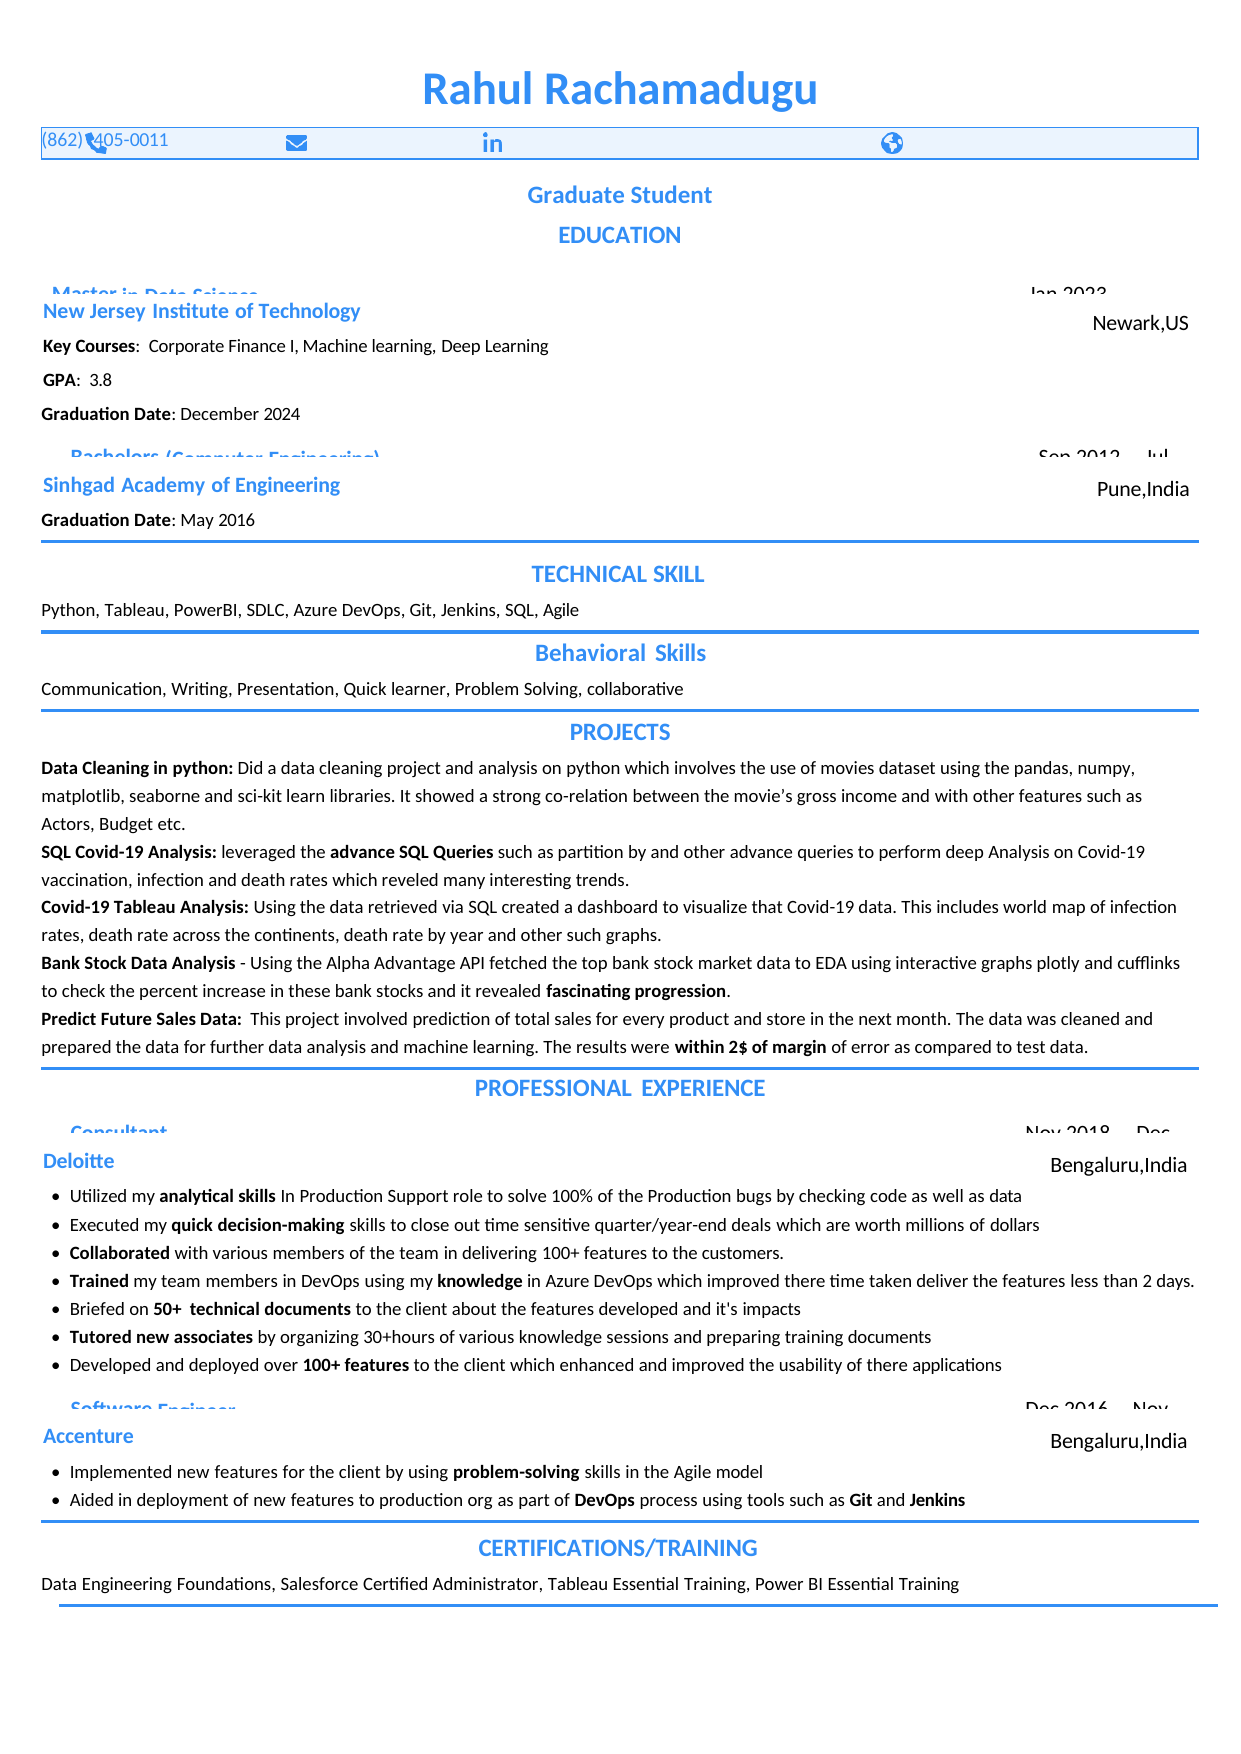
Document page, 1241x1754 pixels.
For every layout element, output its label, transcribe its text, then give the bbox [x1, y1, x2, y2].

text Key Courses: Corporate Finance I, Machine learning, Deep Learning [43, 334, 660, 357]
list Collaborated with various members of the team in delivering 100+ features to the customers. [51, 1241, 1045, 1264]
subtitle CERTIFICATIONS/TRAINING [478, 1532, 971, 1563]
text SQL Covid-19 Analysis: leveraged the advance SQL Queries such as partition by and other advance queries to perform deep Analysis on Covid-19 vaccination, infection and death rates which reveled many interesting trends. [41, 840, 1211, 891]
list Aided in deployment of new features to production org as part of DevOps process using tools such as Git and Jenkins [51, 1488, 971, 1511]
list Tutored new associates by organizing 30+hours of various knowledge sessions and preparing training documents [51, 1325, 1211, 1348]
list Implemented new features for the client by using problem-solving skills in the Agile model [51, 1460, 971, 1483]
text Newark,US [1092, 309, 1211, 336]
list Developed and deployed over 100+ features to the client which enhanced and improved the usability of there applications [51, 1353, 1211, 1376]
text Python, Tableau, PowerBI, SDLC, Azure DevOps, Git, Jenkins, SQL, Agile [41, 598, 1211, 621]
text Graduation Date: December 2024 [41, 402, 660, 424]
subtitle PROFESSIONAL EXPERIENCE [420, 1072, 821, 1103]
picture [881, 132, 903, 154]
subtitle Graduate Student EDUCATION [525, 133, 715, 250]
text Communication, Writing, Presentation, Quick learner, Problem Solving, collaborative [41, 677, 1211, 700]
text Bengaluru,India [1050, 1151, 1211, 1178]
subtitle Accenture [43, 1423, 971, 1449]
text Graduation Date: May 2016 [41, 508, 348, 531]
text GPA: 3.8 [43, 368, 660, 391]
title Rahul Rachamadugu [420, 59, 821, 116]
list Executed my quick decision-making skills to close out time sensitive quarter/year-end deals which are worth millions of dollars [51, 1213, 1045, 1236]
subtitle Deloitte [43, 1147, 1045, 1174]
text Pune,India [1097, 475, 1211, 502]
list Briefed on 50+ technical documents to the client about the features developed and it's impacts [51, 1297, 1211, 1320]
list Trained my team members in DevOps using my knowledge in Azure DevOps which improved there time taken deliver the features less than 2 days. [51, 1269, 1211, 1292]
list Utilized my analytical skills In Production Support role to solve 100% of the Production bugs by checking code as well as data [51, 1184, 1045, 1207]
text Bengaluru,India [1050, 1427, 1211, 1453]
subtitle PROJECTS [419, 716, 821, 746]
picture [483, 132, 502, 152]
picture [85, 132, 107, 154]
text Data Cleaning in python: Did a data cleaning project and analysis on python which involves the use of movies dataset using the pandas, numpy, matplotlib, seaborne and sci-kit learn libraries. It showed a strong co-relation between the movie’s gross income and with other features such as Actors, Budget etc. [41, 756, 1188, 835]
text Bank Stock Data Analysis - Using the Alpha Advantage API fetched the top bank stock market data to EDA using interactive graphs plotly and cufflinks to check the percent increase in these bank stocks and it revealed fascinating progression. [41, 951, 1188, 1002]
subtitle Sinhgad Academy of Engineering [43, 471, 348, 497]
subtitle Behavioral Skills [420, 637, 821, 667]
subtitle New Jersey Institute of Technology [43, 297, 660, 324]
text Predict Future Sales Data: This project involved prediction of total sales for every product and store in the next month. The data was cleaned and prepared the data for further data analysis and machine learning. The results were within 2$ of margin of error as compared to test data. [41, 1007, 1211, 1058]
subtitle TECHNICAL SKILL [531, 558, 712, 589]
picture [286, 135, 307, 151]
text Data Engineering Foundations, Salesforce Certified Administrator, Tableau Essential Training, Power BI Essential Training [41, 1573, 971, 1596]
text Covid-19 Tableau Analysis: Using the data retrieved via SQL created a dashboard to visualize that Covid-19 data. This includes world map of infection rates, death rate across the continents, death rate by year and other such graphs. [41, 896, 1188, 946]
